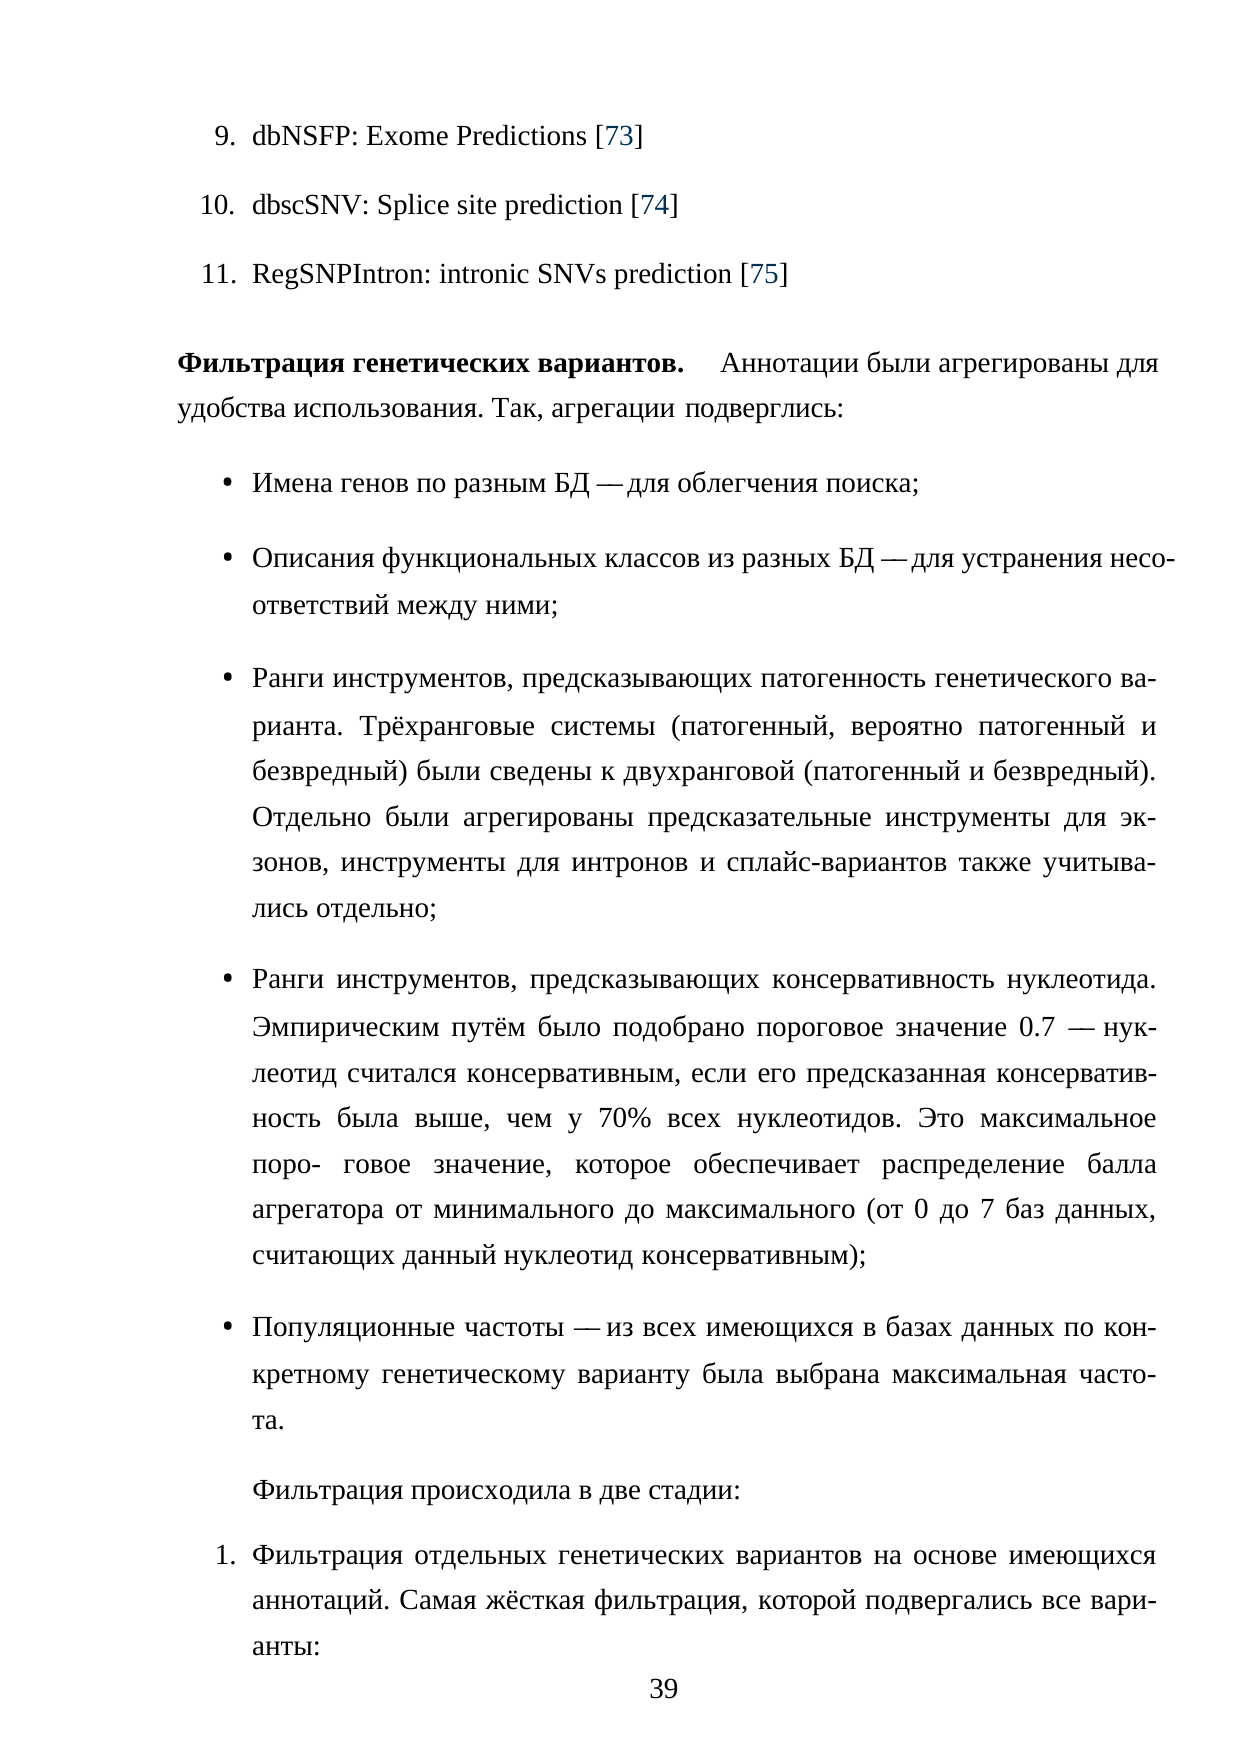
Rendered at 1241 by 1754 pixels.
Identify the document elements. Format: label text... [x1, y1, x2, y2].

list Ранги инструментов, предсказывающих патогенность генетического ва- рианта. Трёхранговые системы (патогенный, вероятно патогенный и безвредный) были сведены к двухранговой (патогенный и безвредный). Отдельно были агрегированы предсказательные инструменты для эк- зонов, инструменты для интронов и сплайс-вариантов также учитыва- лись отдельно; [222, 656, 1157, 923]
list Имена генов по разным БД –– для облегчения поиска; [222, 461, 1240, 501]
list Популяционные частоты –– из всех имеющихся в базах данных по кон- кретному генетическому варианту была выбрана максимальная часто- та. [222, 1305, 1157, 1436]
list Описания функциональных классов из разных БД –– для устранения несо- ответствий между ними; [222, 536, 1180, 621]
text Фильтрация генетических вариантов. Аннотации были агрегированы для удобства использования. Так, агрегации подверглись: [177, 345, 1163, 424]
list Ранги инструментов, предсказывающих консервативность нуклеотида. Эмпирическим путём было подобрано пороговое значение 0.7 –– нук- леотид считался консервативным, если его предсказанная консерватив- ность была выше, чем у 70% всех нуклеотидов. Это максимальное поро- говое значение, которое обеспечивает распределение балла агрегатора от минимального до максимального (от 0 до 7 баз данных, считающих данный нуклеотид консервативным); [222, 958, 1157, 1271]
list dbNSFP: Exome Predictions [73] [214, 118, 1240, 152]
list Фильтрация отдельных генетических вариантов на основе имеющихся аннотаций. Самая жёсткая фильтрация, которой подвергались все вари- анты: [214, 1537, 1157, 1661]
list dbscSNV: Splice site prediction [74] [199, 187, 1240, 221]
list RegSNPIntron: intronic SNVs prediction [75] [201, 256, 1240, 289]
text Фильтрация происходила в две стадии: [252, 1472, 1240, 1506]
